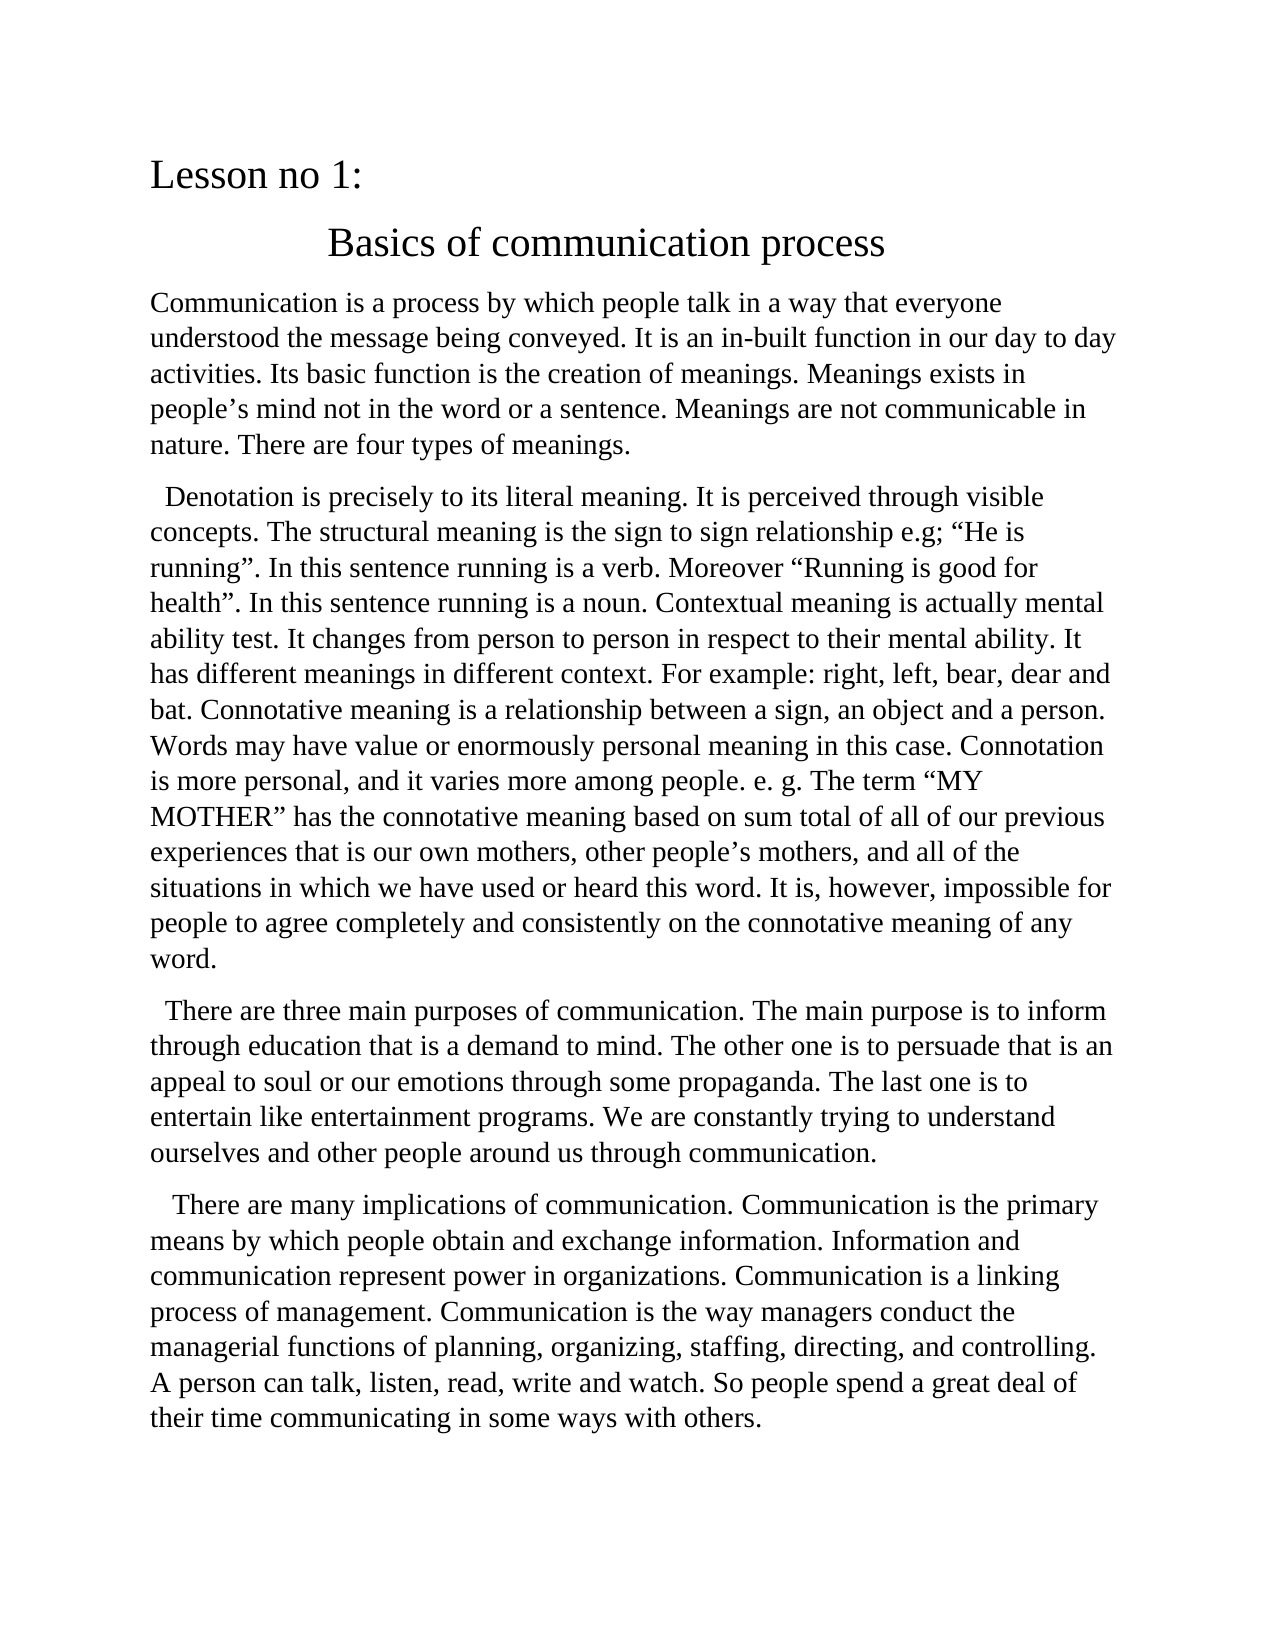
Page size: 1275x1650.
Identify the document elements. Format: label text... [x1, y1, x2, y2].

text Communication is a process by which people talk in a way that everyone understood the message being conveyed. It is an in-built function in our day to day activities. Its basic function is the creation of meanings. Meanings exists in people’s mind not in the word or a sentence. Meanings are not communicable in nature. There are four types of meanings. [150, 285, 1125, 460]
text Lesson no 1: [150, 150, 1125, 198]
text There are many implications of communication. Communication is the primary means by which people obtain and exchange information. Information and communication represent power in organizations. Communication is a linking process of management. Communication is the way managers conduct the managerial functions of planning, organizing, staffing, directing, and controlling. A person can talk, listen, read, write and watch. So people spend a great deal of their time communicating in some ways with others. [150, 1187, 1125, 1434]
text Basics of communication process [150, 217, 1125, 265]
text Denotation is precisely to its literal meaning. It is perceived through visible concepts. The structural meaning is the sign to sign relationship e.g; “He is running”. In this sentence running is a verb. Moreover “Running is good for health”. In this sentence running is a noun. Contextual meaning is actually mental ability test. It changes from person to person in respect to their mental ability. It has different meanings in different context. For example: right, left, bear, dear and bat. Connotative meaning is a relationship between a sign, an object and a person. Words may have value or enormously personal meaning in this case. Connotation is more personal, and it varies more among people. e. g. The term “MY MOTHER” has the connotative meaning based on sum total of all of our previous experiences that is our own mothers, other people’s mothers, and all of the situations in which we have used or heard this word. It is, however, impossible for people to agree completely and consistently on the connotative meaning of any word. [150, 479, 1125, 974]
text There are three main purposes of communication. The main purpose is to inform through education that is a demand to mind. The other one is to persuade that is an appeal to soul or our emotions through some propaganda. The last one is to entertain like entertainment programs. We are constantly trying to understand ourselves and other people around us through communication. [150, 993, 1125, 1169]
